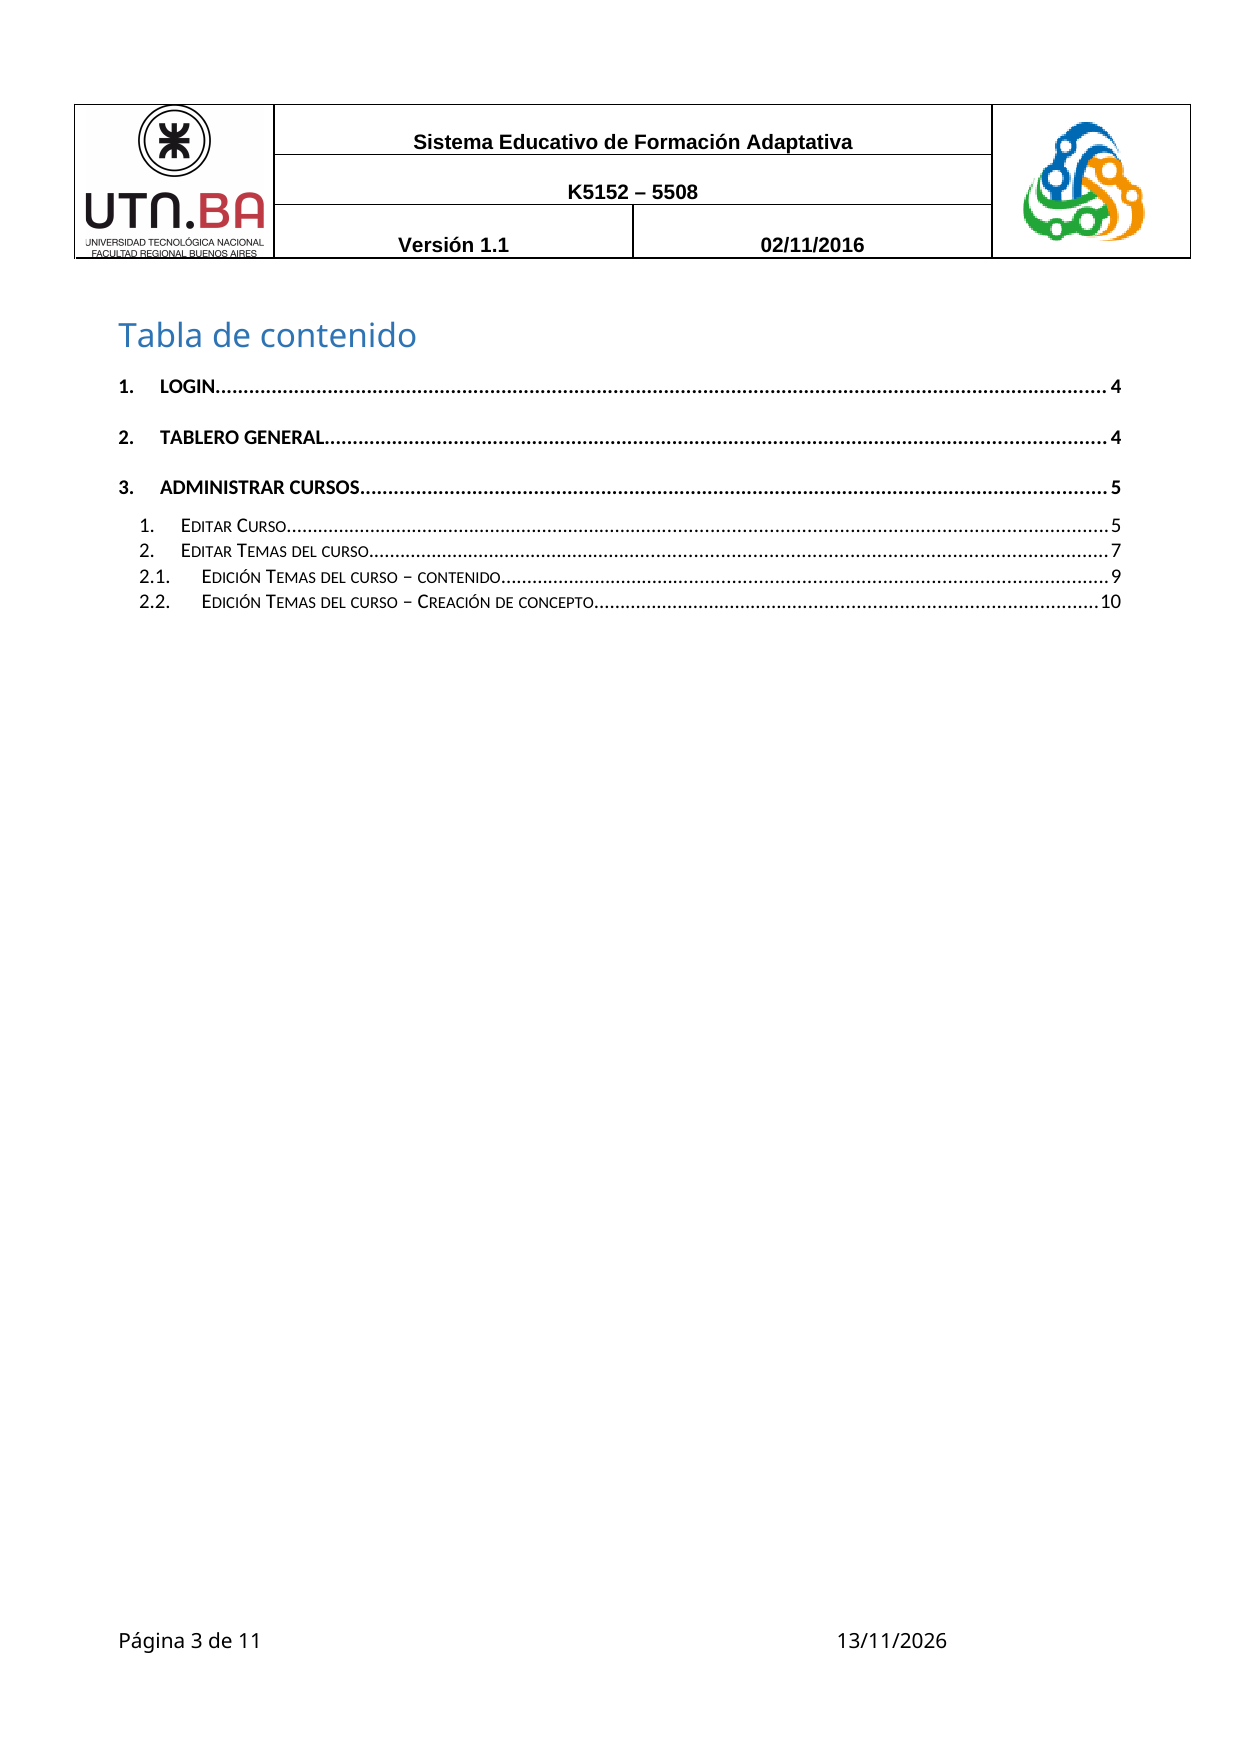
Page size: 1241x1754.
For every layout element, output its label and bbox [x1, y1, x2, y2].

picture [85, 105, 264, 257]
picture [1006, 119, 1169, 243]
